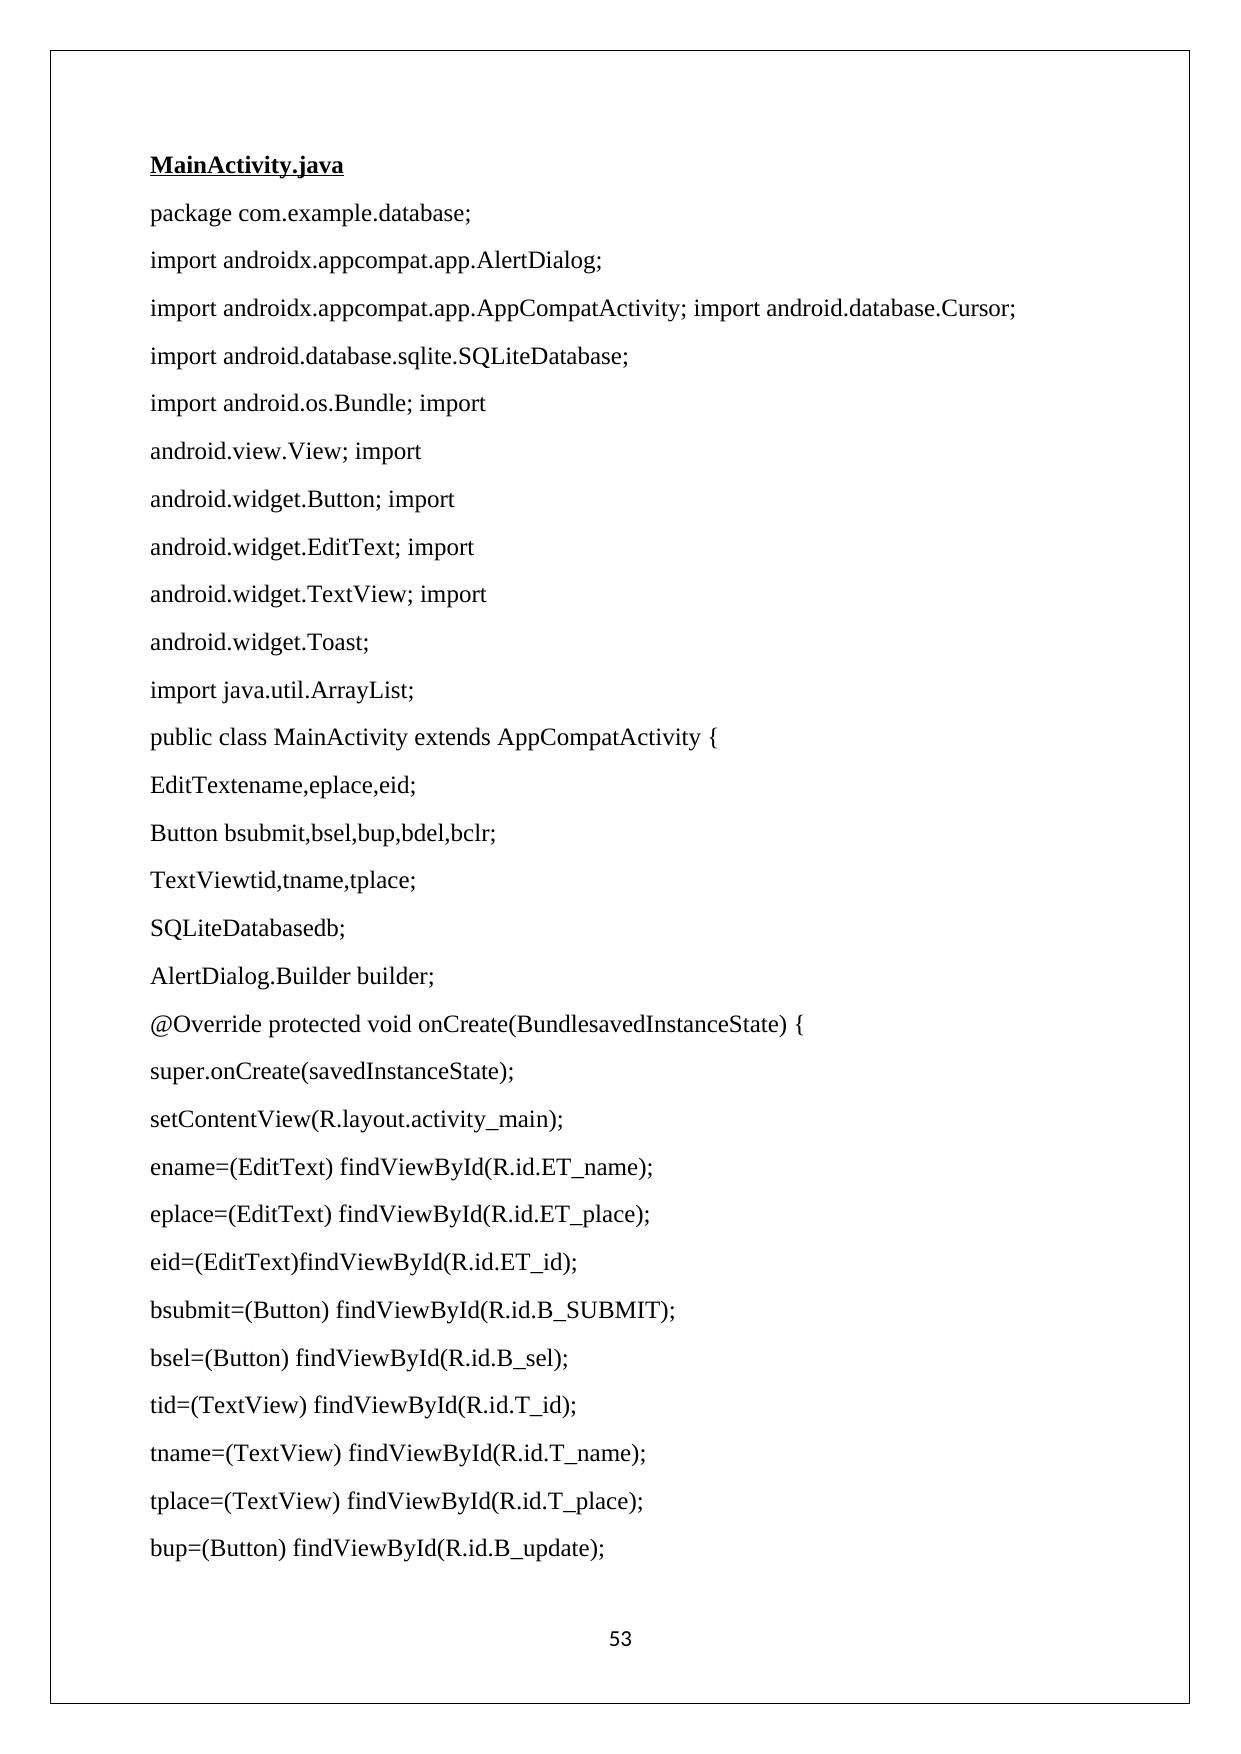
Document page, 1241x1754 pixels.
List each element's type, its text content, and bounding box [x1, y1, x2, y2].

text ename=(EditText) findViewById(R.id.ET_name); [150, 1152, 1090, 1181]
text bup=(Button) findViewById(R.id.B_update); [150, 1533, 1090, 1562]
text super.onCreate(savedInstanceState); [150, 1056, 1090, 1085]
text public class MainActivity extends AppCompatActivity { [150, 722, 1090, 751]
text EditTextename,eplace,eid; [150, 770, 1090, 799]
text android.widget.TextView; import [150, 579, 1090, 608]
text Button bsubmit,bsel,bup,bdel,bclr; [150, 818, 1090, 847]
text import androidx.appcompat.app.AppCompatActivity; import android.database.Cursor; [150, 293, 1090, 322]
text tplace=(TextView) findViewById(R.id.T_place); [150, 1486, 1090, 1514]
text eid=(EditText)findViewById(R.id.ET_id); [150, 1247, 1090, 1276]
text import android.database.sqlite.SQLiteDatabase; [150, 341, 1090, 369]
text tid=(TextView) findViewById(R.id.T_id); [150, 1390, 1090, 1419]
text TextViewtid,tname,tplace; [150, 866, 1090, 894]
text import java.util.ArrayList; [150, 675, 1090, 703]
text import androidx.appcompat.app.AlertDialog; [150, 245, 1090, 274]
text @Override protected void onCreate(BundlesavedInstanceState) { [150, 1009, 1090, 1037]
text android.widget.Button; import [150, 484, 1090, 513]
text bsel=(Button) findViewById(R.id.B_sel); [150, 1343, 1090, 1371]
text bsubmit=(Button) findViewById(R.id.B_SUBMIT); [150, 1295, 1090, 1324]
text eplace=(EditText) findViewById(R.id.ET_place); [150, 1199, 1090, 1228]
text package com.example.database; [150, 198, 1090, 226]
text SQLiteDatabasedb; [150, 913, 1090, 942]
text tname=(TextView) findViewById(R.id.T_name); [150, 1438, 1090, 1467]
text import android.os.Bundle; import [150, 388, 1090, 417]
text android.view.View; import [150, 436, 1090, 465]
text android.widget.Toast; [150, 627, 1090, 656]
text AlertDialog.Builder builder; [150, 961, 1090, 990]
text setContentView(R.layout.activity_main); [150, 1104, 1090, 1133]
text android.widget.EditText; import [150, 532, 1090, 560]
text MainActivity.java [150, 150, 1090, 179]
